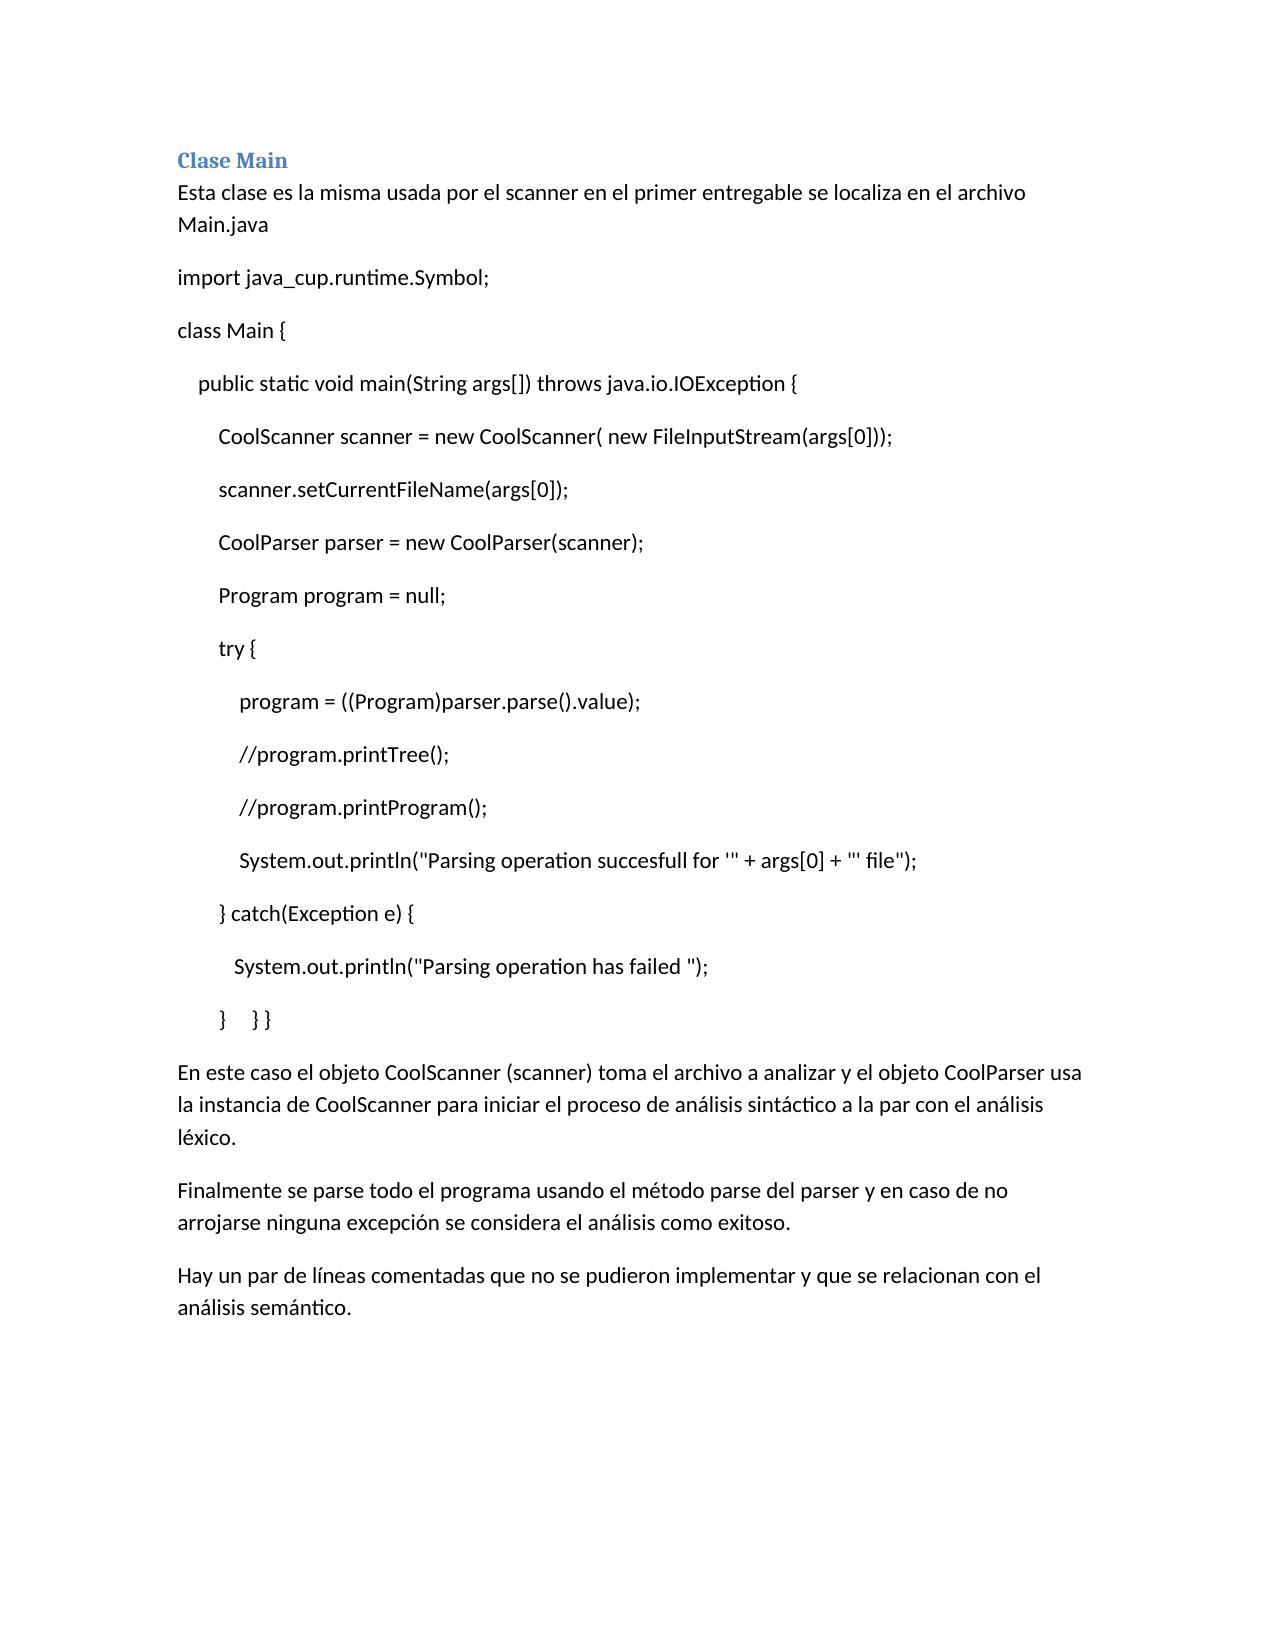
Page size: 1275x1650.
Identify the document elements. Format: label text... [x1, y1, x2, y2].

text public static void main(String args[]) throws java.io.IOException { [177, 369, 1098, 397]
text Hay un par de líneas comentadas que no se pudieron implementar y que se relacionan con el análisis semántico. [177, 1261, 1098, 1321]
text try { [177, 634, 1098, 662]
text CoolScanner scanner = new CoolScanner( new FileInputStream(args[0])); [177, 422, 1098, 450]
text } } } [177, 1005, 1098, 1033]
text program = ((Program)parser.parse().value); [177, 687, 1098, 715]
text System.out.println("Parsing operation succesfull for '" + args[0] + "' file"); [177, 846, 1098, 874]
text //program.printTree(); [177, 740, 1098, 768]
text System.out.println("Parsing operation has failed "); [177, 952, 1098, 980]
text Program program = null; [177, 581, 1098, 609]
subtitle Clase Main [177, 148, 1098, 174]
text class Main { [177, 316, 1098, 344]
text } catch(Exception e) { [177, 899, 1098, 927]
text CoolParser parser = new CoolParser(scanner); [177, 528, 1098, 556]
text import java_cup.runtime.Symbol; [177, 263, 1098, 291]
text //program.printProgram(); [177, 793, 1098, 821]
text En este caso el objeto CoolScanner (scanner) toma el archivo a analizar y el objeto CoolParser usa la instancia de CoolScanner para iniciar el proceso de análisis sintáctico a la par con el análisis léxico. [177, 1058, 1098, 1151]
text scanner.setCurrentFileName(args[0]); [177, 475, 1098, 503]
text Finalmente se parse todo el programa usando el método parse del parser y en caso de no arrojarse ninguna excepción se considera el análisis como exitoso. [177, 1176, 1098, 1236]
text Esta clase es la misma usada por el scanner en el primer entregable se localiza en el archivo Main.java [177, 178, 1098, 238]
